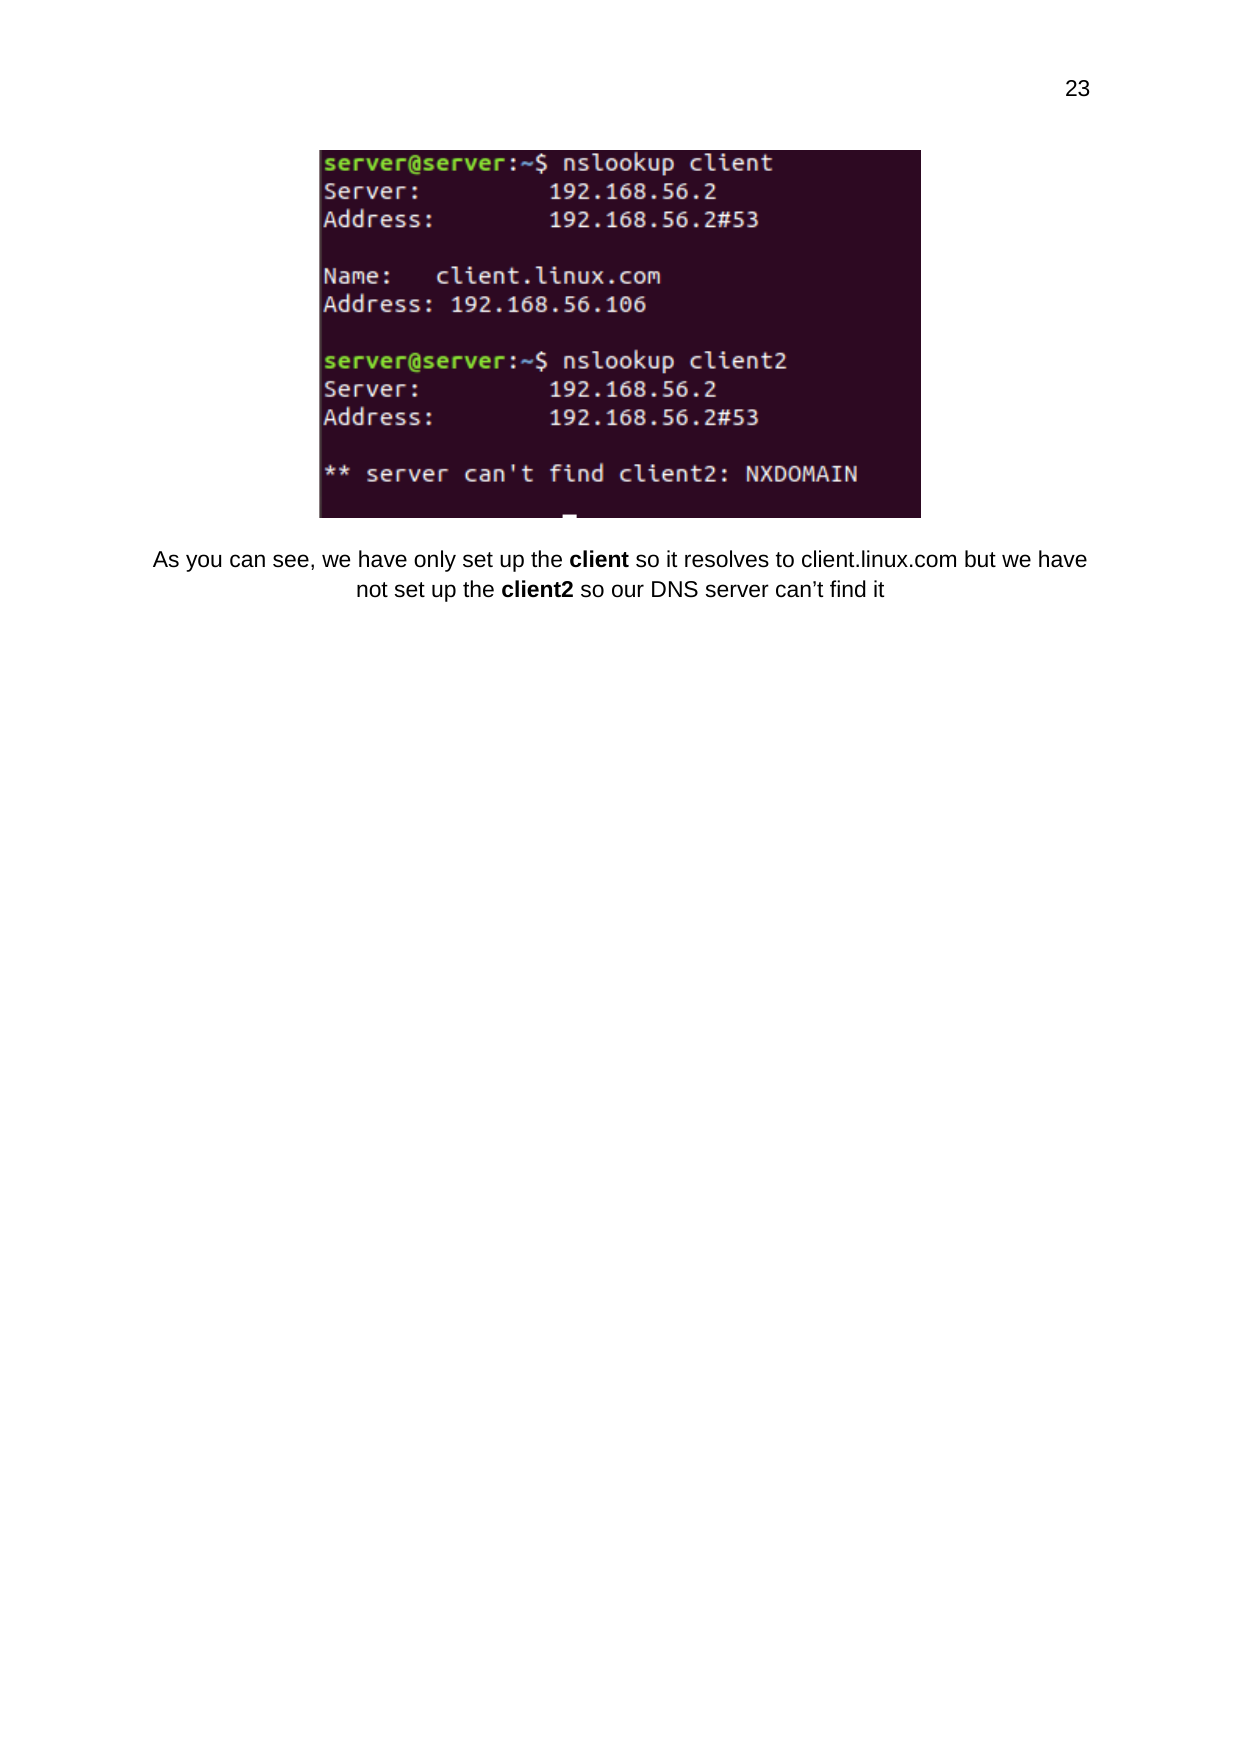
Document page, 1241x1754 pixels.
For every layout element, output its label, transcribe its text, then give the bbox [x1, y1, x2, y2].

text As you can see, we have only set up the client so it resolves to client.linux.com but we have not set up the client2 so our DNS server can’t find it [150, 546, 1090, 603]
picture [319, 150, 921, 518]
